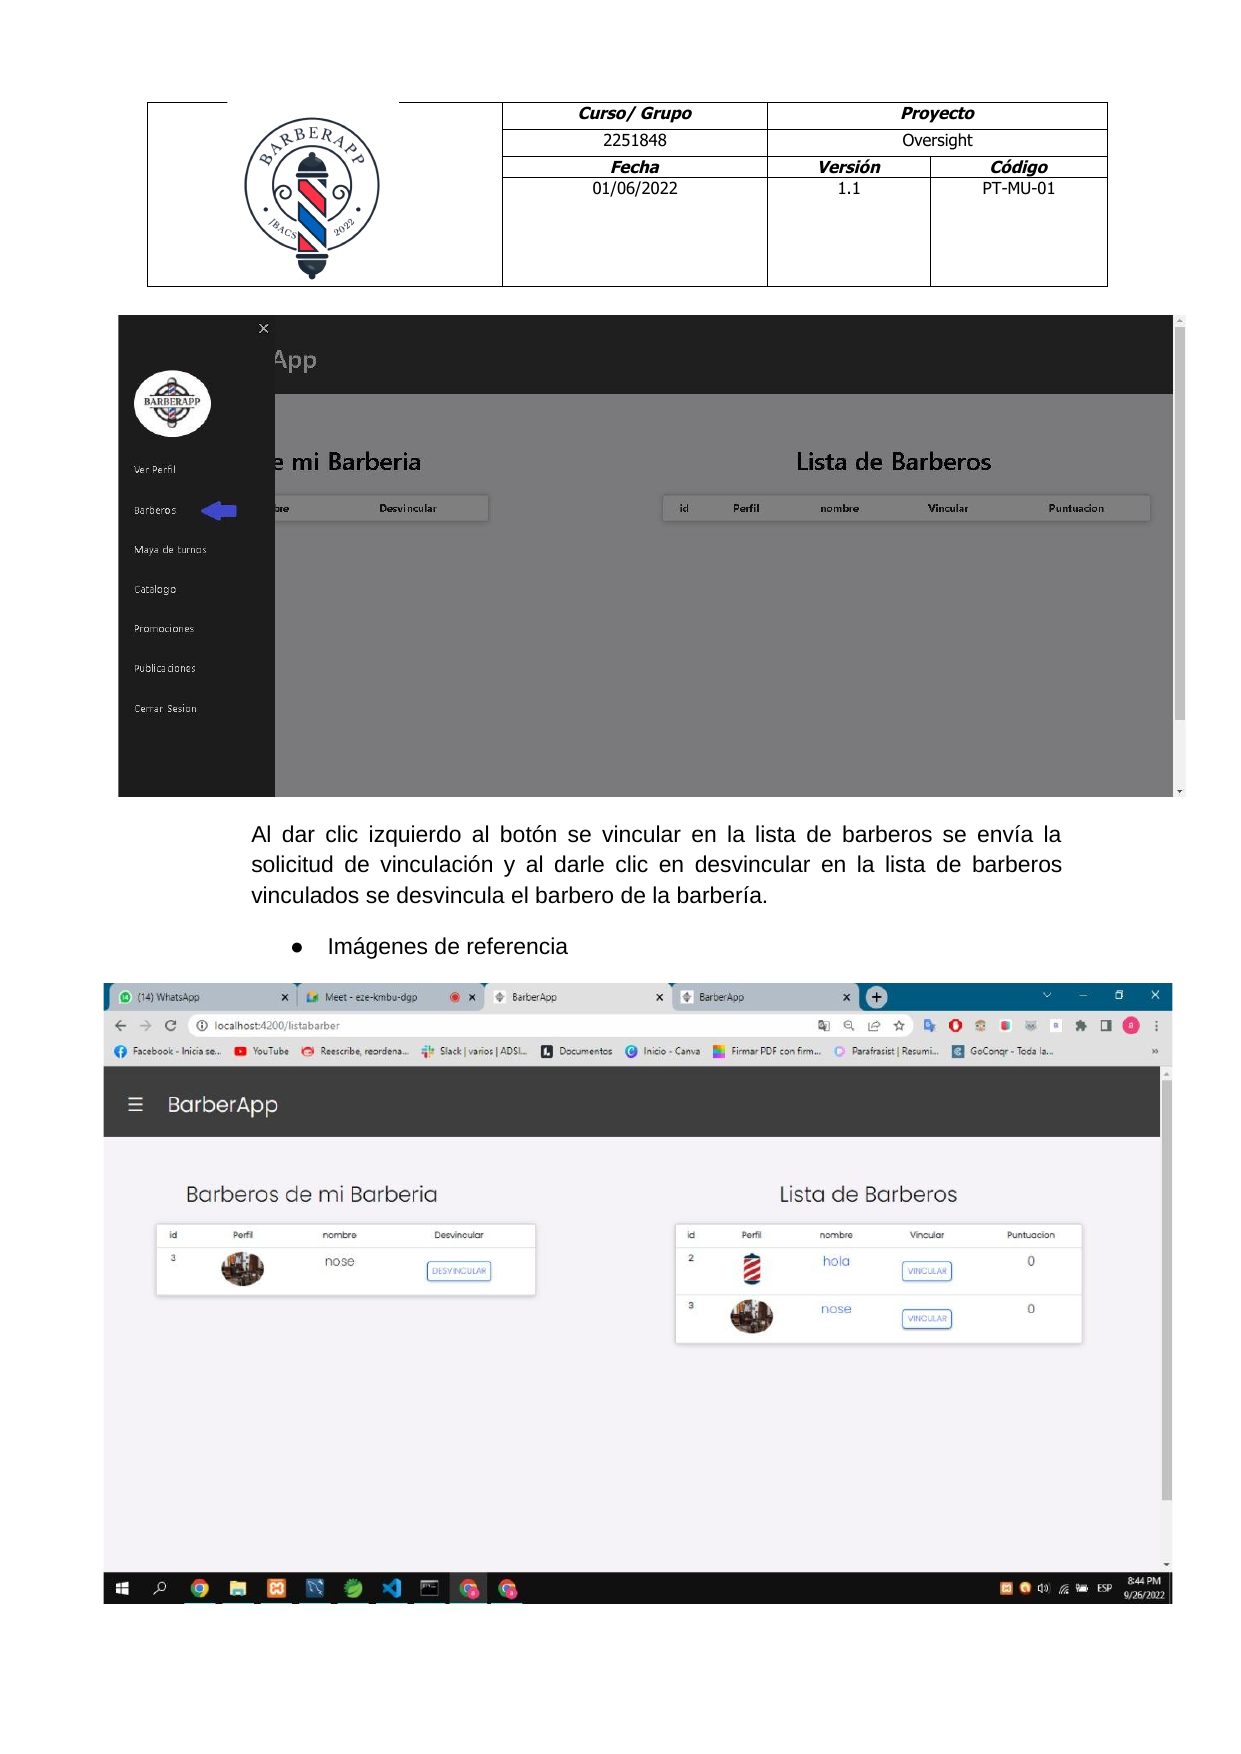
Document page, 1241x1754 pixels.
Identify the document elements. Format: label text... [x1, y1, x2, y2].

text Al dar clic izquierdo al botón se vincular en la lista de barberos se envía la solicitud de vinculación y al darle clic en desvincular en la lista de barberos vinculados se desvincula el barbero de la barbería. [251, 821, 1063, 908]
picture [1116, 989, 1123, 999]
picture [227, 102, 399, 286]
list Imágenes de referencia [290, 933, 1063, 959]
picture [103, 983, 1173, 1604]
picture [118, 315, 1186, 797]
